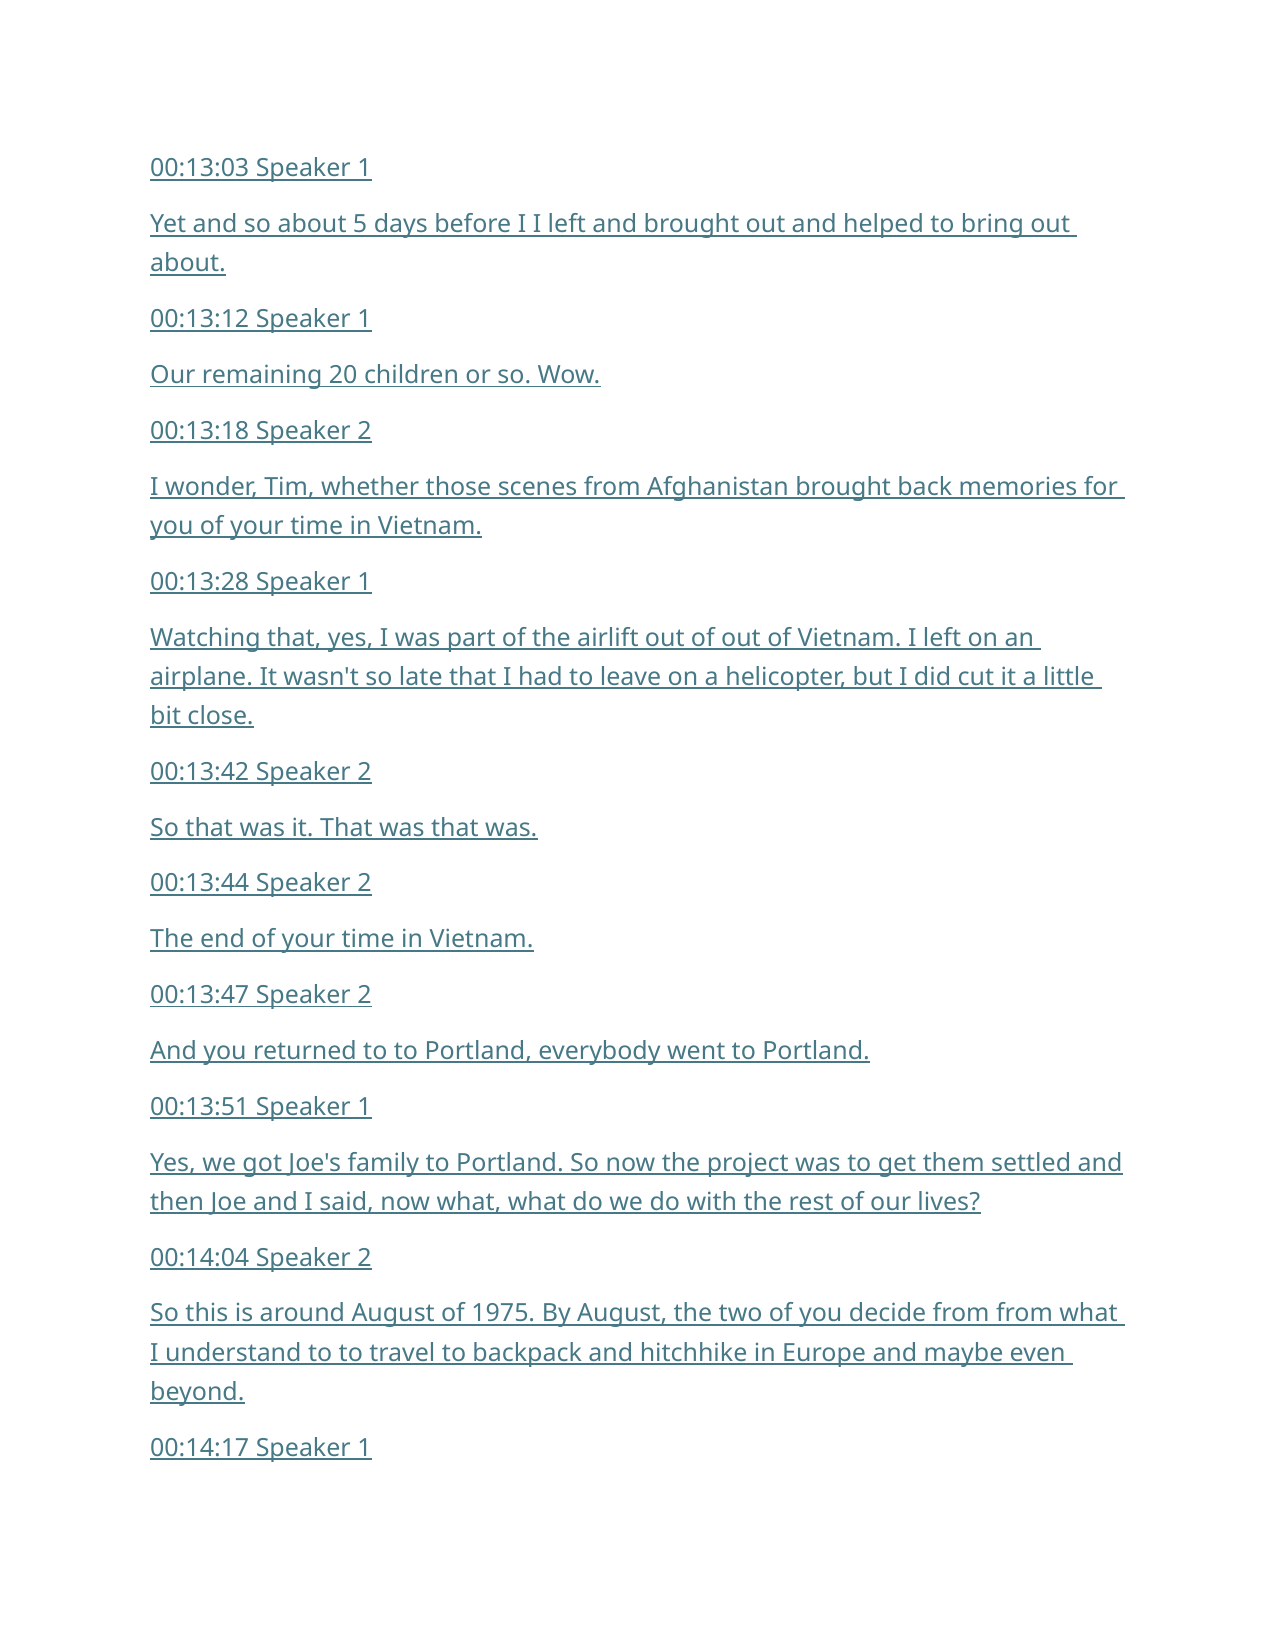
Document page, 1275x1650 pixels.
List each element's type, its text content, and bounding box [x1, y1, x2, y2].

text The end of your time in Vietnam. [150, 921, 1125, 955]
text So that was it. That was that was. [150, 809, 1125, 843]
text So this is around August of 1975. By August, the two of you decide from from what I understand to to travel to backpack and hitchhike in Europe and maybe even beyond. [150, 1295, 1125, 1324]
text I wonder, Tim, whether those scenes from Afghanistan brought back memories for you of your time in Vietnam. [150, 468, 1125, 497]
text 00:13:42 Speaker 2 [150, 753, 1125, 787]
text Yes, we got Joe's family to Portland. So now the project was to get them settled and then Joe and I said, now what, what do we do with the rest of our lives? [150, 1144, 1125, 1217]
text 00:13:12 Speaker 1 [150, 301, 1125, 335]
text 00:14:04 Speaker 2 [150, 1239, 1125, 1273]
text I wonder, Tim, whether those scenes from Afghanistan brought back memories for you of your time in Vietnam. [150, 499, 1125, 542]
text And you returned to to Portland, everybody went to Portland. [150, 1032, 1125, 1067]
text Yet and so about 5 days before I I left and brought out and helped to bring out about. [150, 206, 1125, 279]
text 00:13:18 Speaker 2 [150, 412, 1125, 447]
text Watching that, yes, I was part of the airlift out of out of Vietnam. I left on an airplane. It wasn't so late that I had to leave on a helicopter, but I did cut it a little bit close. [150, 619, 1125, 732]
text 00:14:17 Speaker 1 [150, 1429, 1125, 1463]
text 00:13:28 Speaker 1 [150, 563, 1125, 597]
text Our remaining 20 children or so. Wow. [150, 357, 1125, 391]
text So this is around August of 1975. By August, the two of you decide from from what I understand to to travel to backpack and hitchhike in Europe and maybe even beyond. [150, 1326, 1125, 1407]
text 00:13:47 Speaker 2 [150, 977, 1125, 1011]
text 00:13:44 Speaker 2 [150, 865, 1125, 899]
text 00:13:03 Speaker 1 [150, 150, 1125, 184]
text 00:13:51 Speaker 1 [150, 1088, 1125, 1122]
